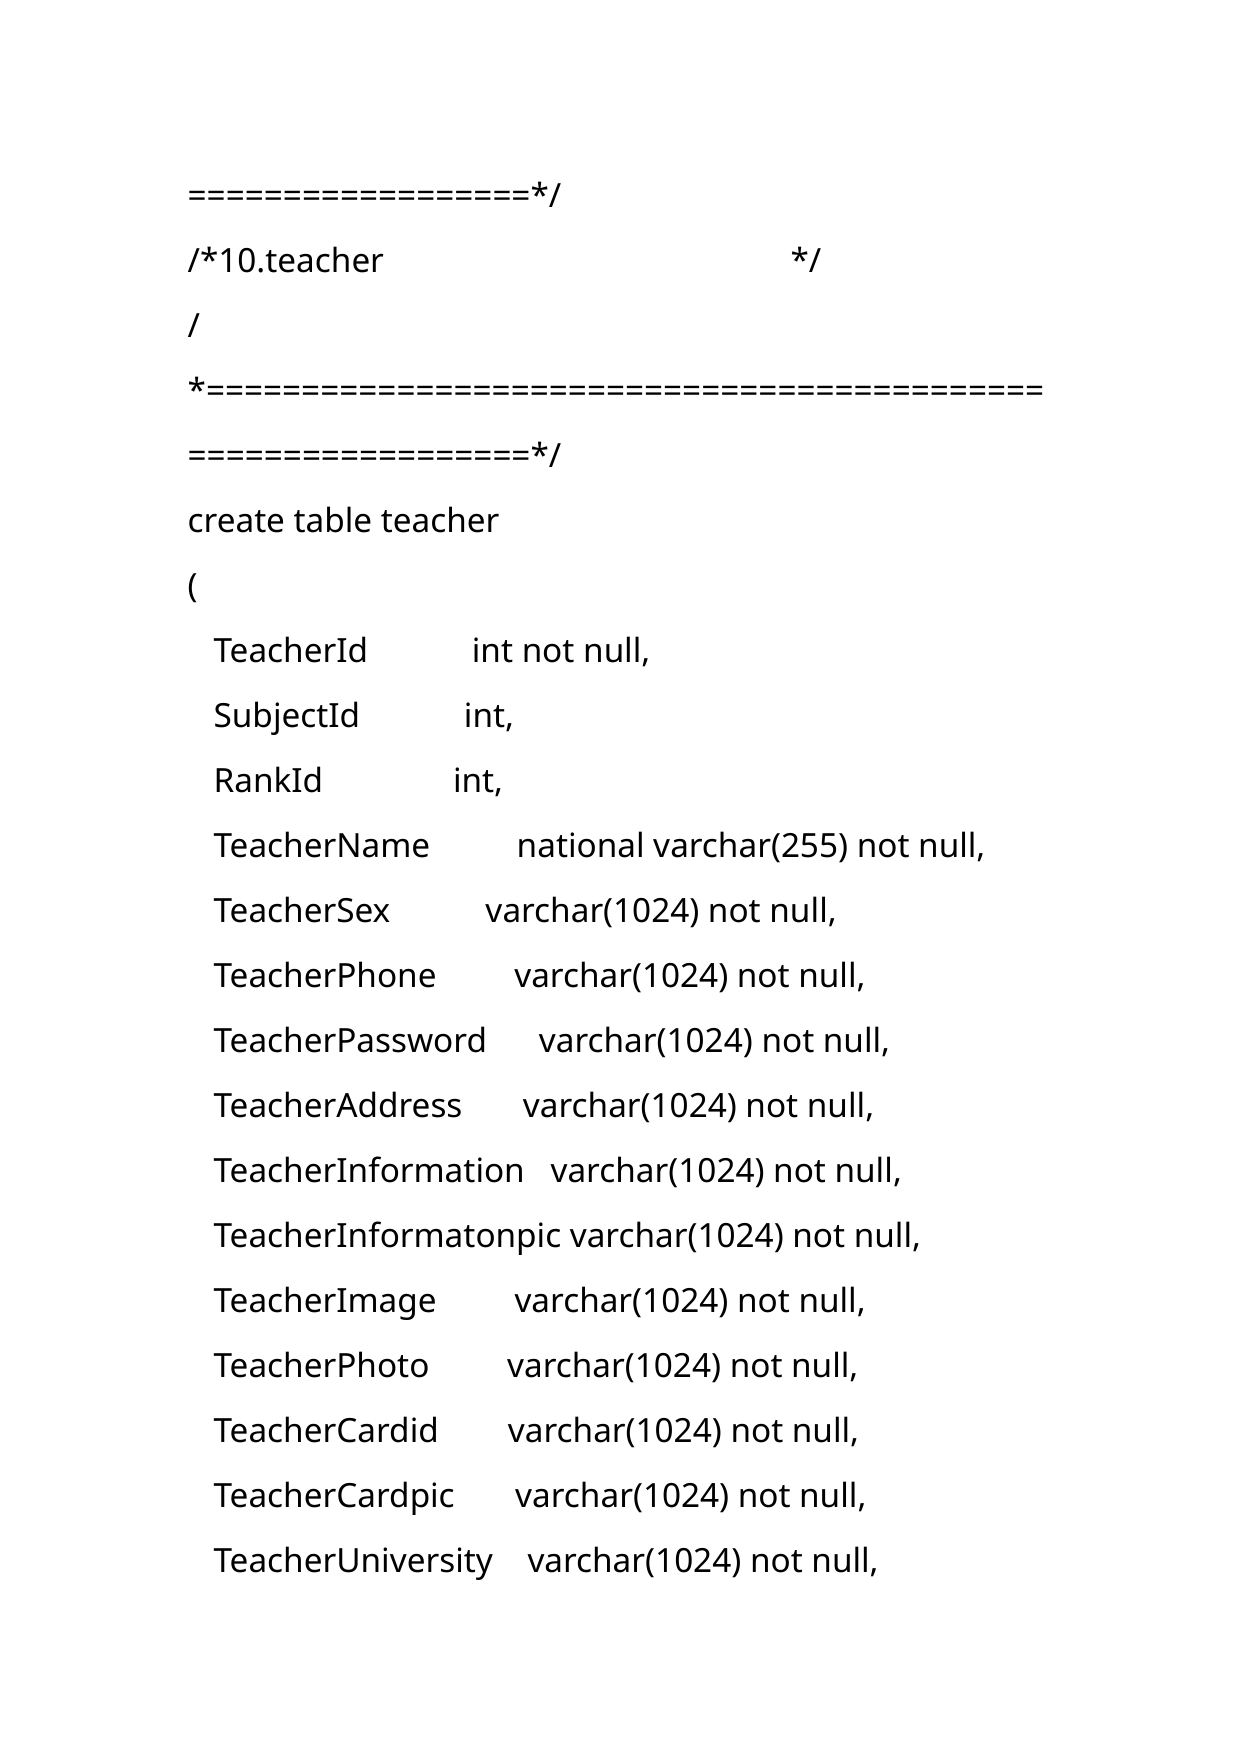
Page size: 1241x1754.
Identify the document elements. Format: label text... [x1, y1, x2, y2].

text TeacherCardid varchar(1024) not null, [187, 1397, 1053, 1462]
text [187, 162, 1053, 227]
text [187, 292, 1053, 487]
text ( [187, 552, 1053, 617]
text TeacherInformatonpic varchar(1024) not null, [187, 1202, 1053, 1267]
text TeacherCardpic varchar(1024) not null, [187, 1462, 1053, 1527]
text TeacherName national varchar(255) not null, [187, 812, 1053, 877]
text SubjectId int, [187, 682, 1053, 747]
text create table teacher [187, 487, 1053, 552]
text RankId int, [187, 747, 1053, 812]
text TeacherInformation varchar(1024) not null, [187, 1137, 1053, 1202]
text TeacherSex varchar(1024) not null, [187, 877, 1053, 942]
text TeacherAddress varchar(1024) not null, [187, 1072, 1053, 1137]
text /*10.teacher */ [187, 227, 1053, 292]
text TeacherPassword varchar(1024) not null, [187, 1007, 1053, 1072]
text TeacherId int not null, [187, 617, 1053, 682]
text TeacherUniversity varchar(1024) not null, [187, 1527, 1053, 1592]
text TeacherImage varchar(1024) not null, [187, 1267, 1053, 1332]
text TeacherPhoto varchar(1024) not null, [187, 1332, 1053, 1397]
text TeacherPhone varchar(1024) not null, [187, 942, 1053, 1007]
